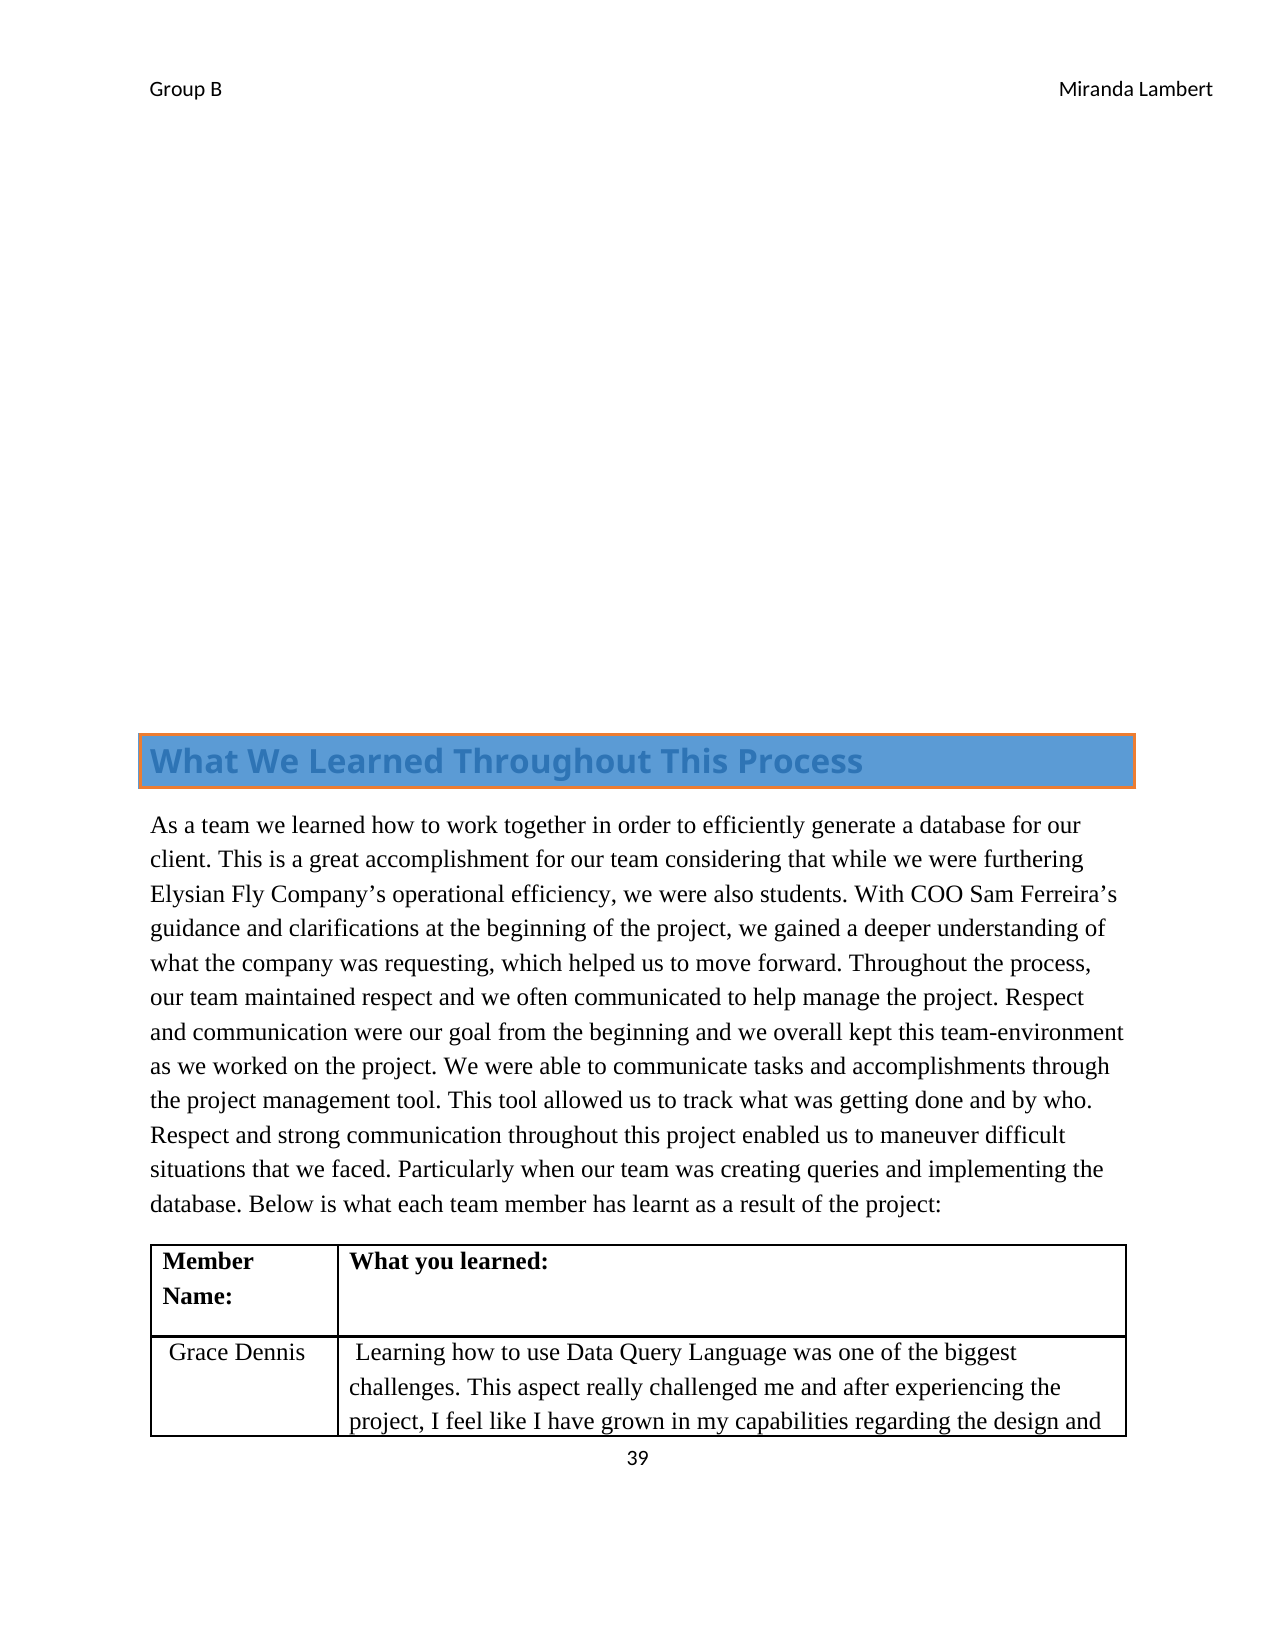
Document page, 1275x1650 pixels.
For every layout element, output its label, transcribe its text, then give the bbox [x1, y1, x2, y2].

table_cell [339, 1338, 1125, 1435]
subtitle What We Learned Throughout This Process [142, 736, 1133, 786]
table_cell Grace Dennis [152, 1338, 337, 1435]
table_header Member Name: [152, 1246, 337, 1335]
table_header What you learned: [339, 1246, 1125, 1335]
text As a team we learned how to work together in order to efficiently generate a database for our client. This is a great accomplishment for our team considering that while we were furthering Elysian Fly Company’s operational efficiency, we were also students. With COO Sam Ferreira’s guidance and clarifications at the beginning of the project, we gained a deeper understanding of what the company was requesting, which helped us to move forward. Throughout the process, our team maintained respect and we often communicated to help manage the project. Respect and communication were our goal from the beginning and we overall kept this team-environment as we worked on the project. We were able to communicate tasks and accomplishments through the project management tool. This tool allowed us to track what was getting done and by who. Respect and strong communication throughout this project enabled us to maneuver difficult situations that we faced. Particularly when our team was creating queries and implementing the database. Below is what each team member has learnt as a result of the project: [150, 810, 1125, 1218]
